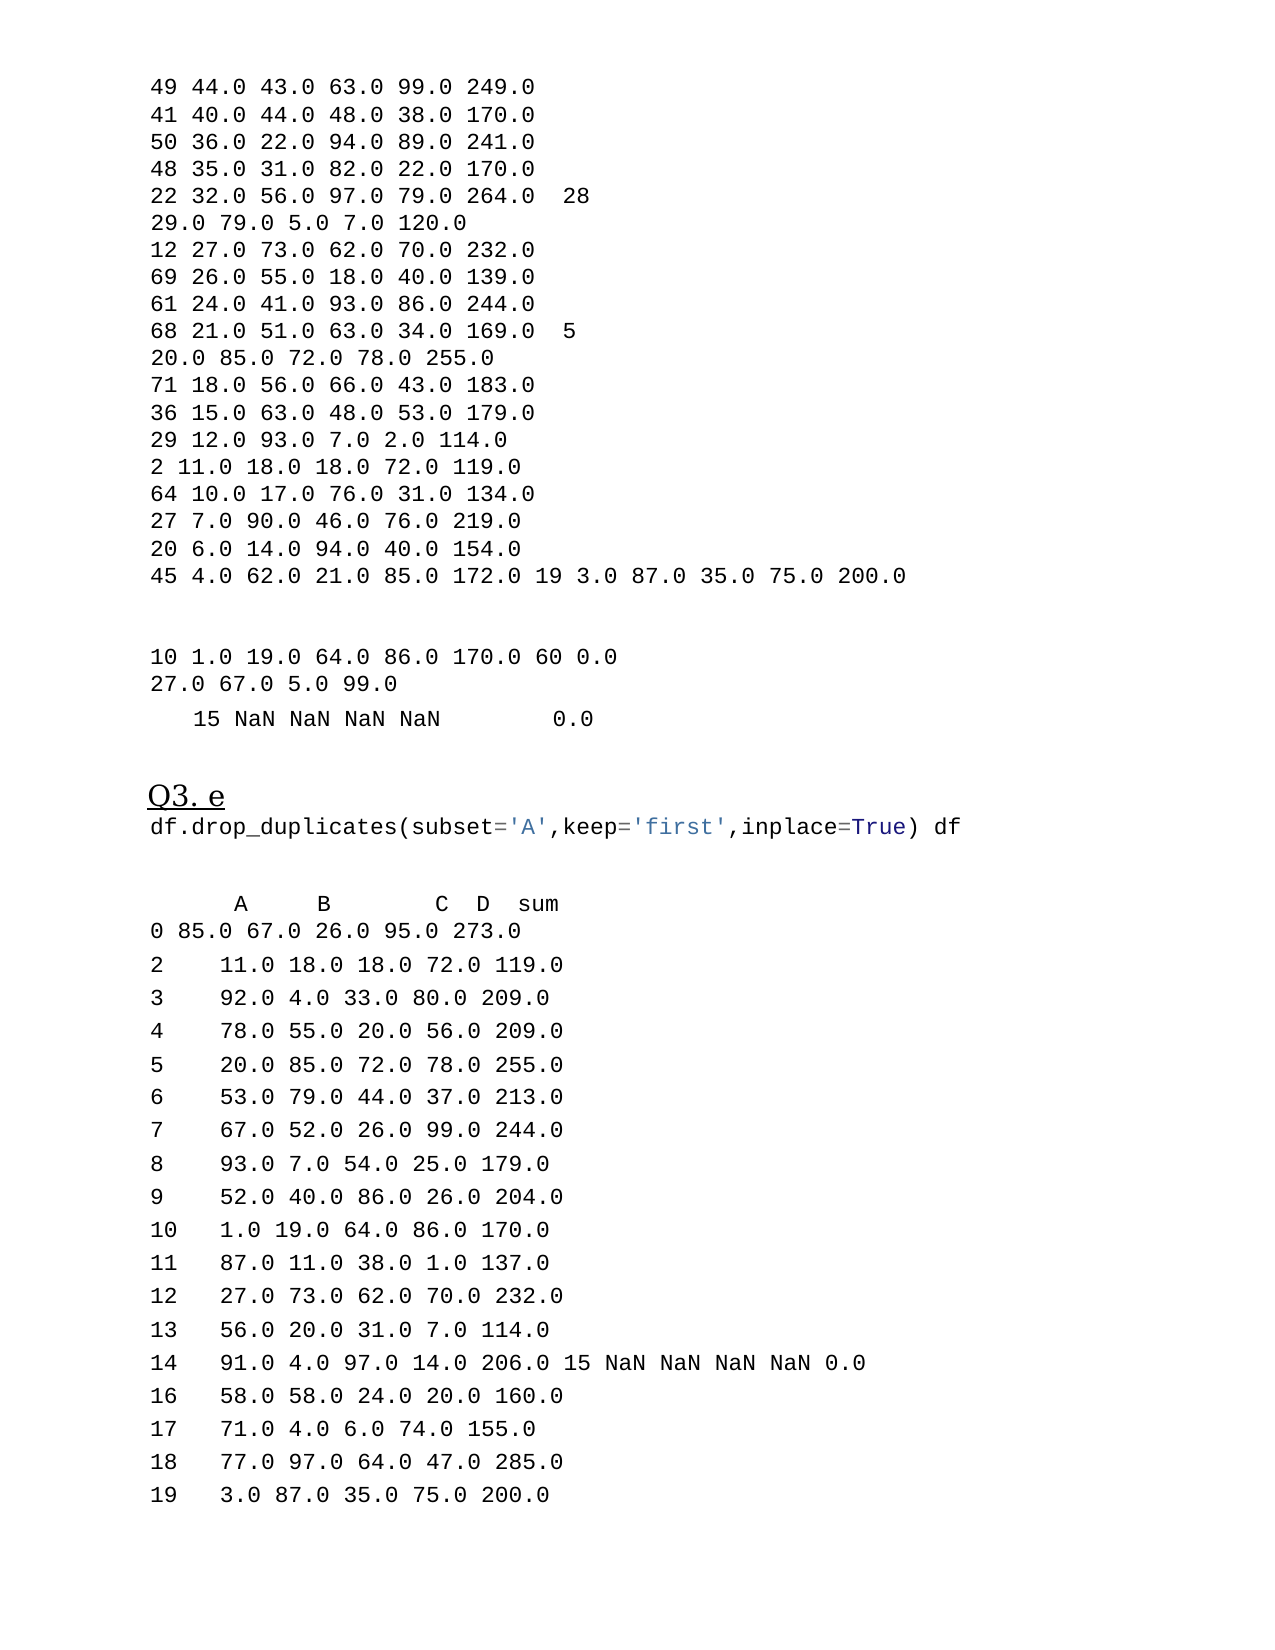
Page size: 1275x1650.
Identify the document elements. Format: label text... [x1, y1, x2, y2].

list 52.0 40.0 86.0 26.0 204.0 [150, 1185, 1104, 1211]
list 78.0 55.0 20.0 56.0 209.0 [150, 1020, 1104, 1046]
list 20.0 85.0 72.0 78.0 255.0 [150, 1053, 1104, 1079]
list 53.0 79.0 44.0 37.0 213.0 [150, 1086, 1104, 1112]
list 71.0 4.0 6.0 74.0 155.0 [150, 1418, 1104, 1443]
text 22 32.0 56.0 97.0 79.0 264.0 28 29.0 79.0 5.0 7.0 120.0 [150, 184, 591, 237]
text A B C D sum [75, 892, 1113, 918]
list 58.0 58.0 24.0 20.0 160.0 [150, 1384, 1104, 1410]
text 45 4.0 62.0 21.0 85.0 172.0 19 3.0 87.0 35.0 75.0 200.0 [150, 564, 1104, 590]
text 36 15.0 63.0 48.0 53.0 179.0 [150, 401, 1104, 427]
text 15 NaN NaN NaN NaN 0.0 [75, 707, 1113, 733]
list 67.0 52.0 26.0 99.0 244.0 [150, 1119, 1104, 1145]
text 41 40.0 44.0 48.0 38.0 170.0 [150, 103, 1104, 129]
list 91.0 4.0 97.0 14.0 206.0 15 NaN NaN NaN NaN 0.0 [150, 1351, 1104, 1377]
text df.drop_duplicates(subset='A',keep='first',inplace=True) df [150, 815, 963, 841]
list 92.0 4.0 33.0 80.0 209.0 [150, 986, 1104, 1012]
text 27.0 67.0 5.0 99.0 [150, 672, 1104, 698]
text 71 18.0 56.0 66.0 43.0 183.0 [150, 374, 1104, 400]
list 87.0 11.0 38.0 1.0 137.0 [150, 1252, 1104, 1278]
text 12 27.0 73.0 62.0 70.0 232.0 [150, 238, 1104, 264]
list 27.0 73.0 62.0 70.0 232.0 [150, 1285, 1104, 1311]
text 29 12.0 93.0 7.0 2.0 114.0 [150, 428, 1104, 454]
list 3.0 87.0 35.0 75.0 200.0 [150, 1483, 1104, 1509]
text 64 10.0 17.0 76.0 31.0 134.0 [150, 482, 1104, 508]
list 93.0 7.0 54.0 25.0 179.0 [150, 1152, 1104, 1178]
text 61 24.0 41.0 93.0 86.0 244.0 [150, 293, 1104, 319]
text 68 21.0 51.0 63.0 34.0 169.0 5 20.0 85.0 72.0 78.0 255.0 [150, 320, 577, 372]
list 56.0 20.0 31.0 7.0 114.0 [150, 1318, 1104, 1344]
list 77.0 97.0 64.0 47.0 285.0 [150, 1450, 1104, 1476]
text 49 44.0 43.0 63.0 99.0 249.0 [150, 76, 1104, 102]
text 0 85.0 67.0 26.0 95.0 273.0 [150, 920, 1104, 946]
text 10 1.0 19.0 64.0 86.0 170.0 60 0.0 [150, 645, 1104, 671]
list 1.0 19.0 64.0 86.0 170.0 [150, 1218, 1104, 1244]
subtitle Q3. e [147, 778, 1000, 813]
text 20 6.0 14.0 94.0 40.0 154.0 [150, 537, 1104, 563]
text 69 26.0 55.0 18.0 40.0 139.0 [150, 266, 1104, 291]
text 50 36.0 22.0 94.0 89.0 241.0 [150, 130, 1104, 156]
text 27 7.0 90.0 46.0 76.0 219.0 [150, 510, 1104, 536]
list 11.0 18.0 18.0 72.0 119.0 [150, 953, 1104, 979]
text 48 35.0 31.0 82.0 22.0 170.0 [150, 157, 1104, 183]
text 2 11.0 18.0 18.0 72.0 119.0 [150, 455, 1104, 481]
